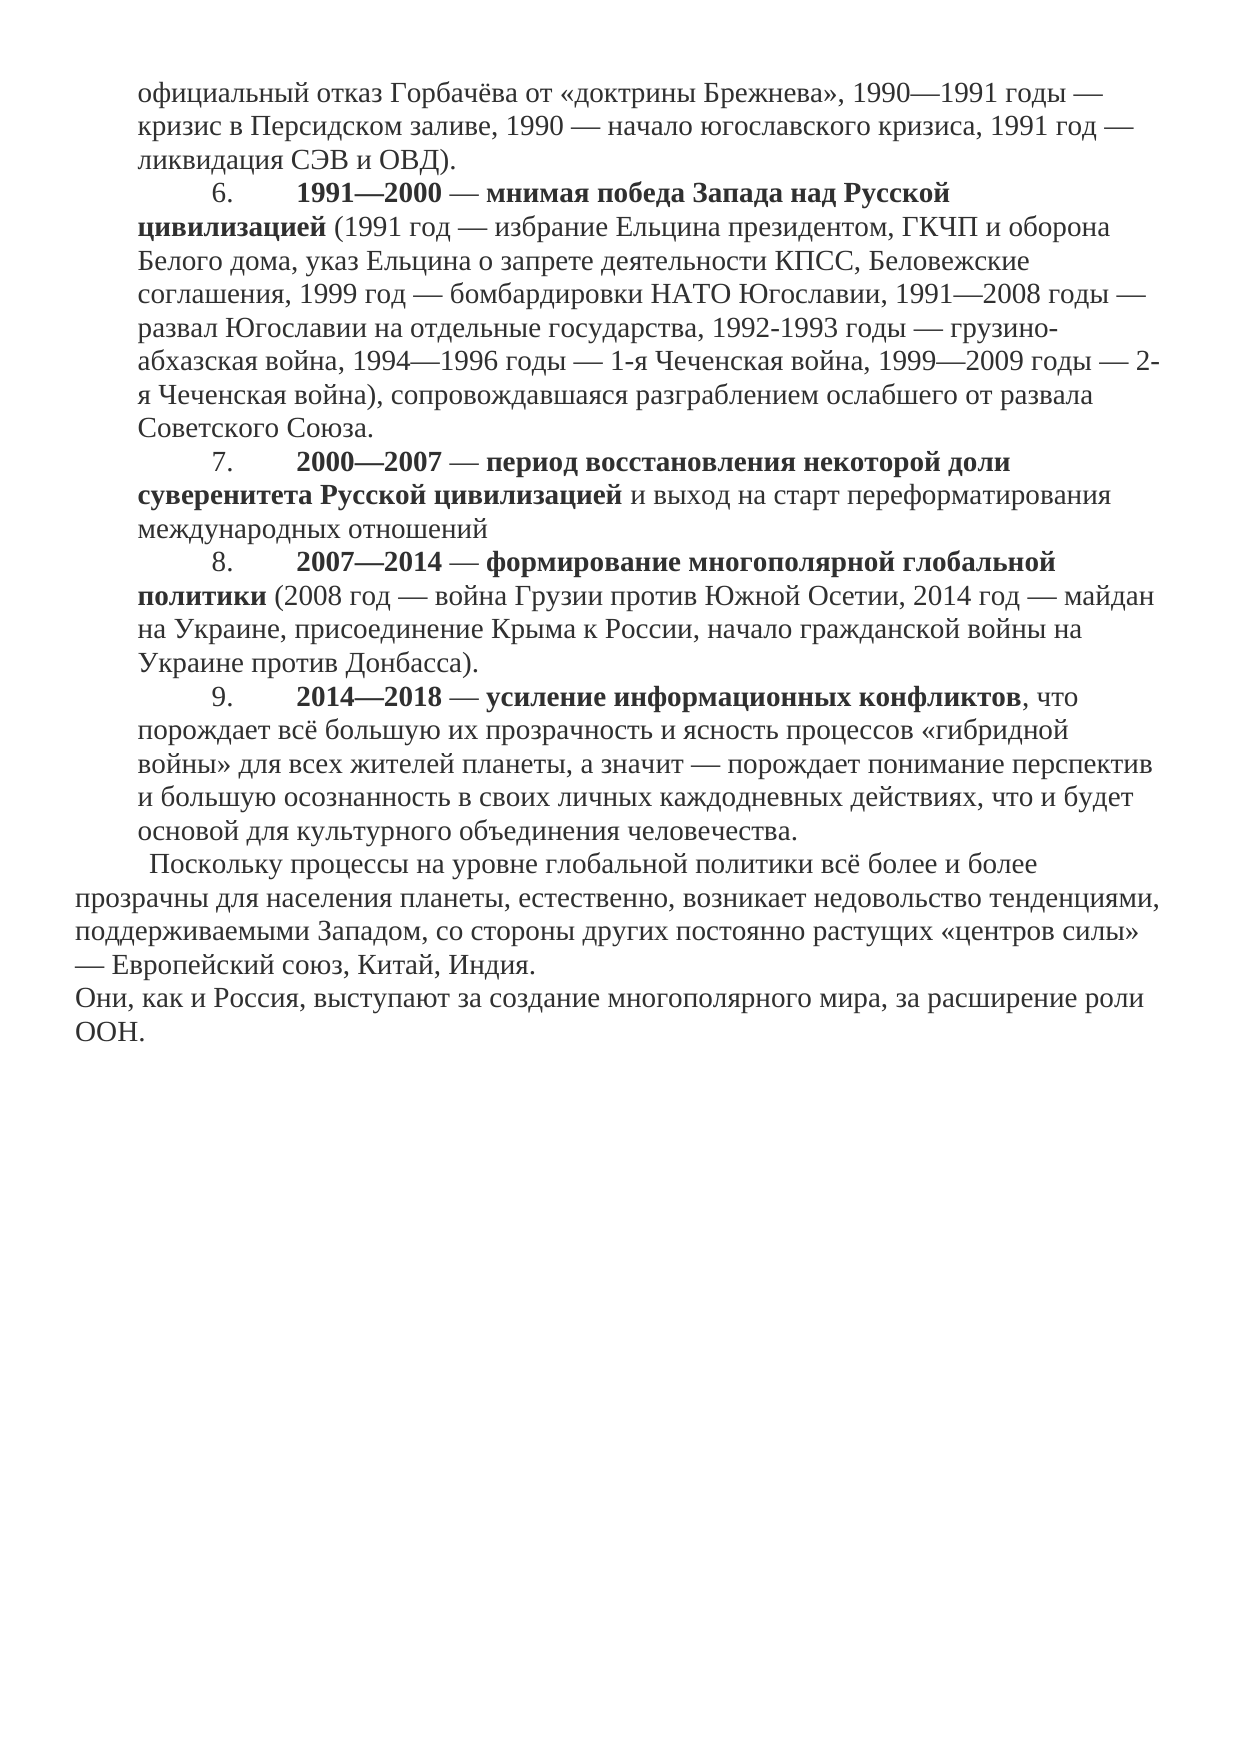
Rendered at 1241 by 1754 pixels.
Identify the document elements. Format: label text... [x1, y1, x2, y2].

list 2000—2007 — период восстановления некоторой доли суверенитета Русской цивилизацией и выход на старт переформатирования международных отношений [137, 444, 1165, 544]
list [137, 75, 1165, 176]
list 2014—2018 — усиление информационных конфликтов, что порождает всё большую их прозрачность и ясность процессов «гибридной войны» для всех жителей планеты, а значит — порождает понимание перспектив и большую осознанность в своих личных каждодневных действиях, что и будет основой для культурного объединения человечества. [137, 679, 1165, 846]
list 2007—2014 — формирование многополярной глобальной политики (2008 год — война Грузии против Южной Осетии, 2014 год — майдан на Украине, присоединение Крыма к России, начало гражданской войны на Украине против Донбасса). [137, 544, 1165, 679]
text Поскольку процессы на уровне глобальной политики всё более и более прозрачны для населения планеты, естественно, возникает недовольство тенденциями, поддерживаемыми Западом, со стороны других постоянно растущих «центров силы» — Европейский союз, Китай, Индия. Они, как и Россия, выступают за создание многополярного мира, за расширение роли ООН. [75, 846, 1165, 1048]
list 1991—2000 — мнимая победа Запада над Русской цивилизацией (1991 год — избрание Ельцина президентом, ГКЧП и оборона Белого дома, указ Ельцина о запрете деятельности КПСС, Беловежские соглашения, 1999 год — бомбардировки НАТО Югославии, 1991—2008 годы — развал Югославии на отдельные государства, 1992-1993 годы — грузино-абхазская война, 1994—1996 годы — 1-я Чеченская война, 1999—2009 годы — 2-я Чеченская война), сопровождавшаяся разграблением ослабшего от развала Советского Союза. [137, 176, 1165, 444]
